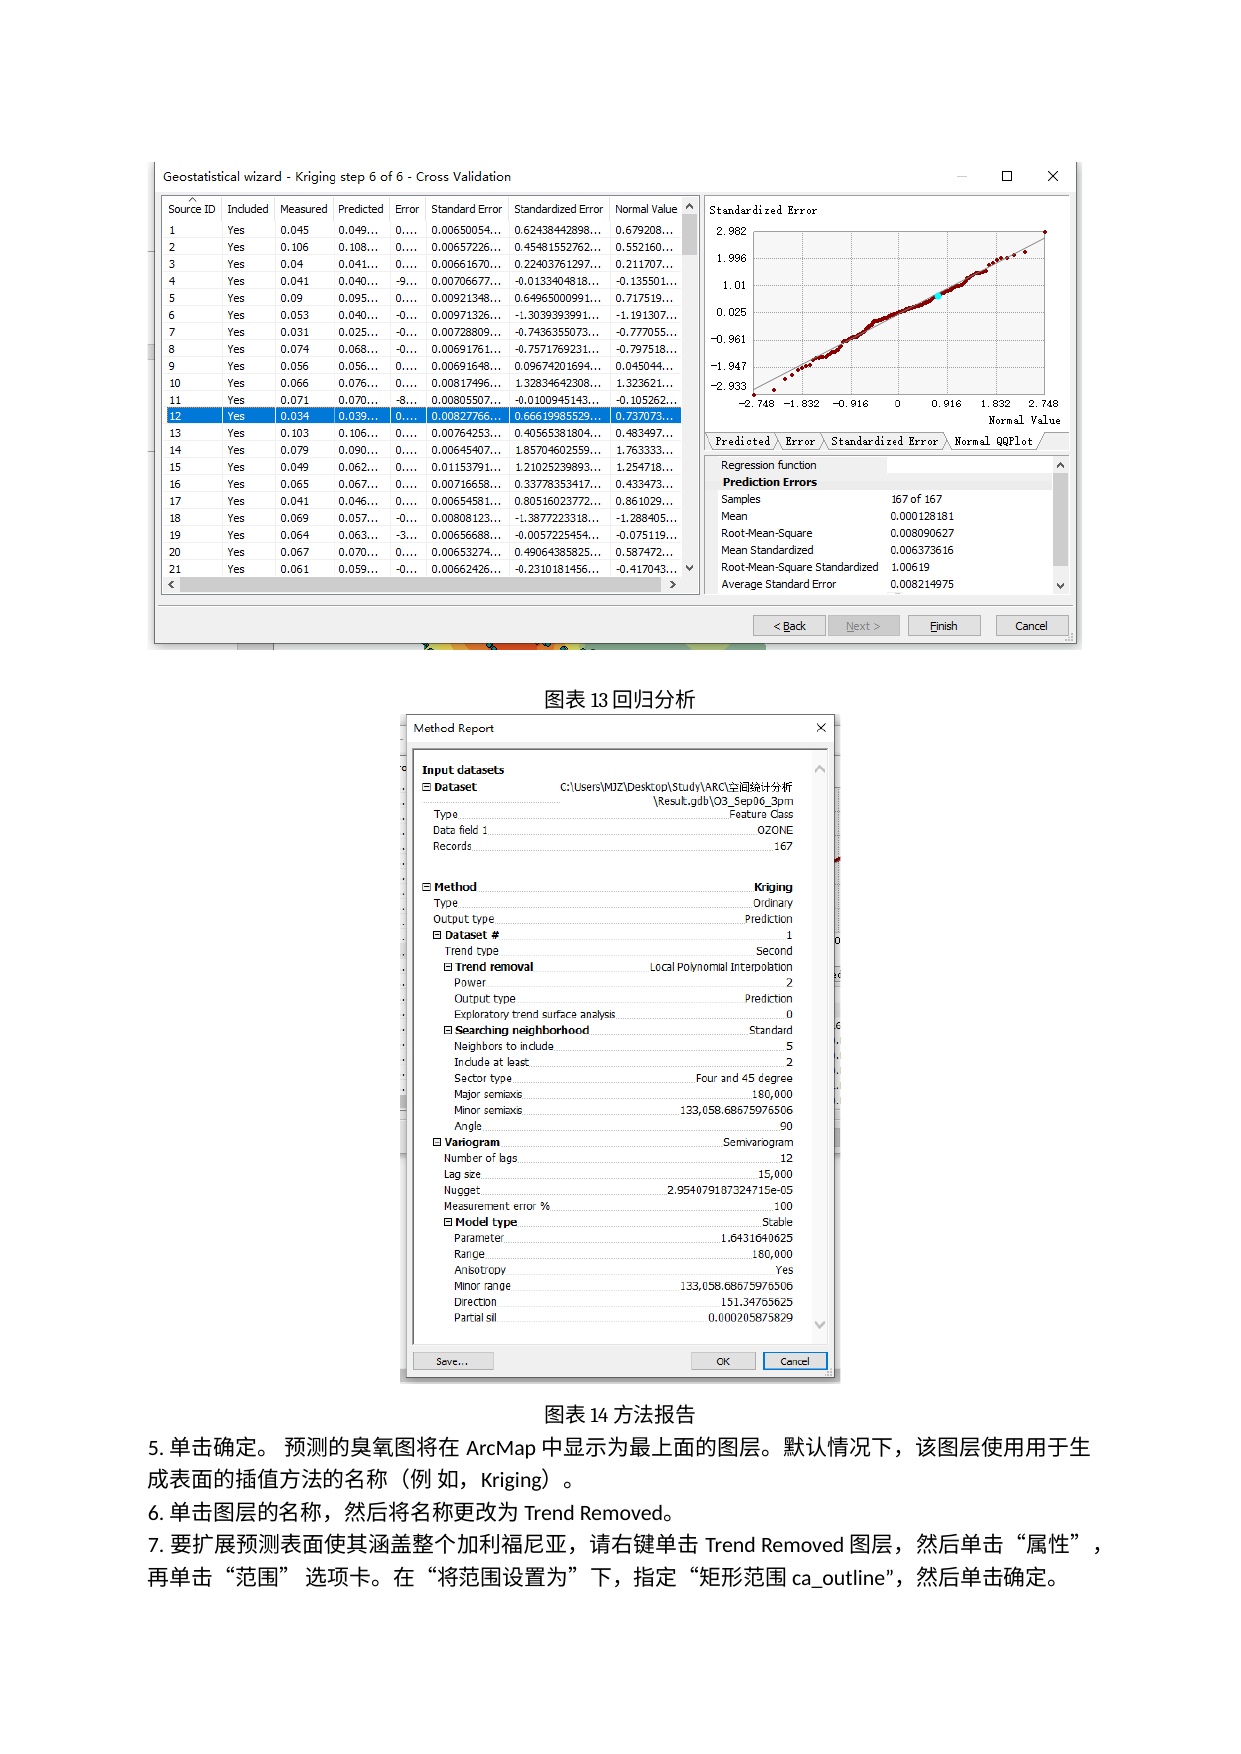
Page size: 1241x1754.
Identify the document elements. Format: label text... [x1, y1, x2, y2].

text 5. 单击确定。 预测的臭氧图将在 ArcMap 中显示为最上面的图层。默认情况下，该图层使用用于生成表面的插值方法的名称（例 如，Kriging）。 [148, 1429, 1092, 1494]
picture [147, 162, 1083, 650]
text 图表 13 回归分析 [148, 682, 1092, 714]
text 7. 要扩展预测表面使其涵盖整个加利福尼亚，请右键单击 Trend Removed 图层，然后单击“属性”，再单击“范围” 选项卡。在“将范围设置为”下，指定“矩形范围 ca_outline”，然后单击确定。 [148, 1527, 1092, 1592]
text 图表 14 方法报告 [148, 1397, 1092, 1429]
text 6. 单击图层的名称，然后将名称更改为 Trend Removed。 [148, 1494, 1092, 1527]
picture [400, 714, 841, 1384]
